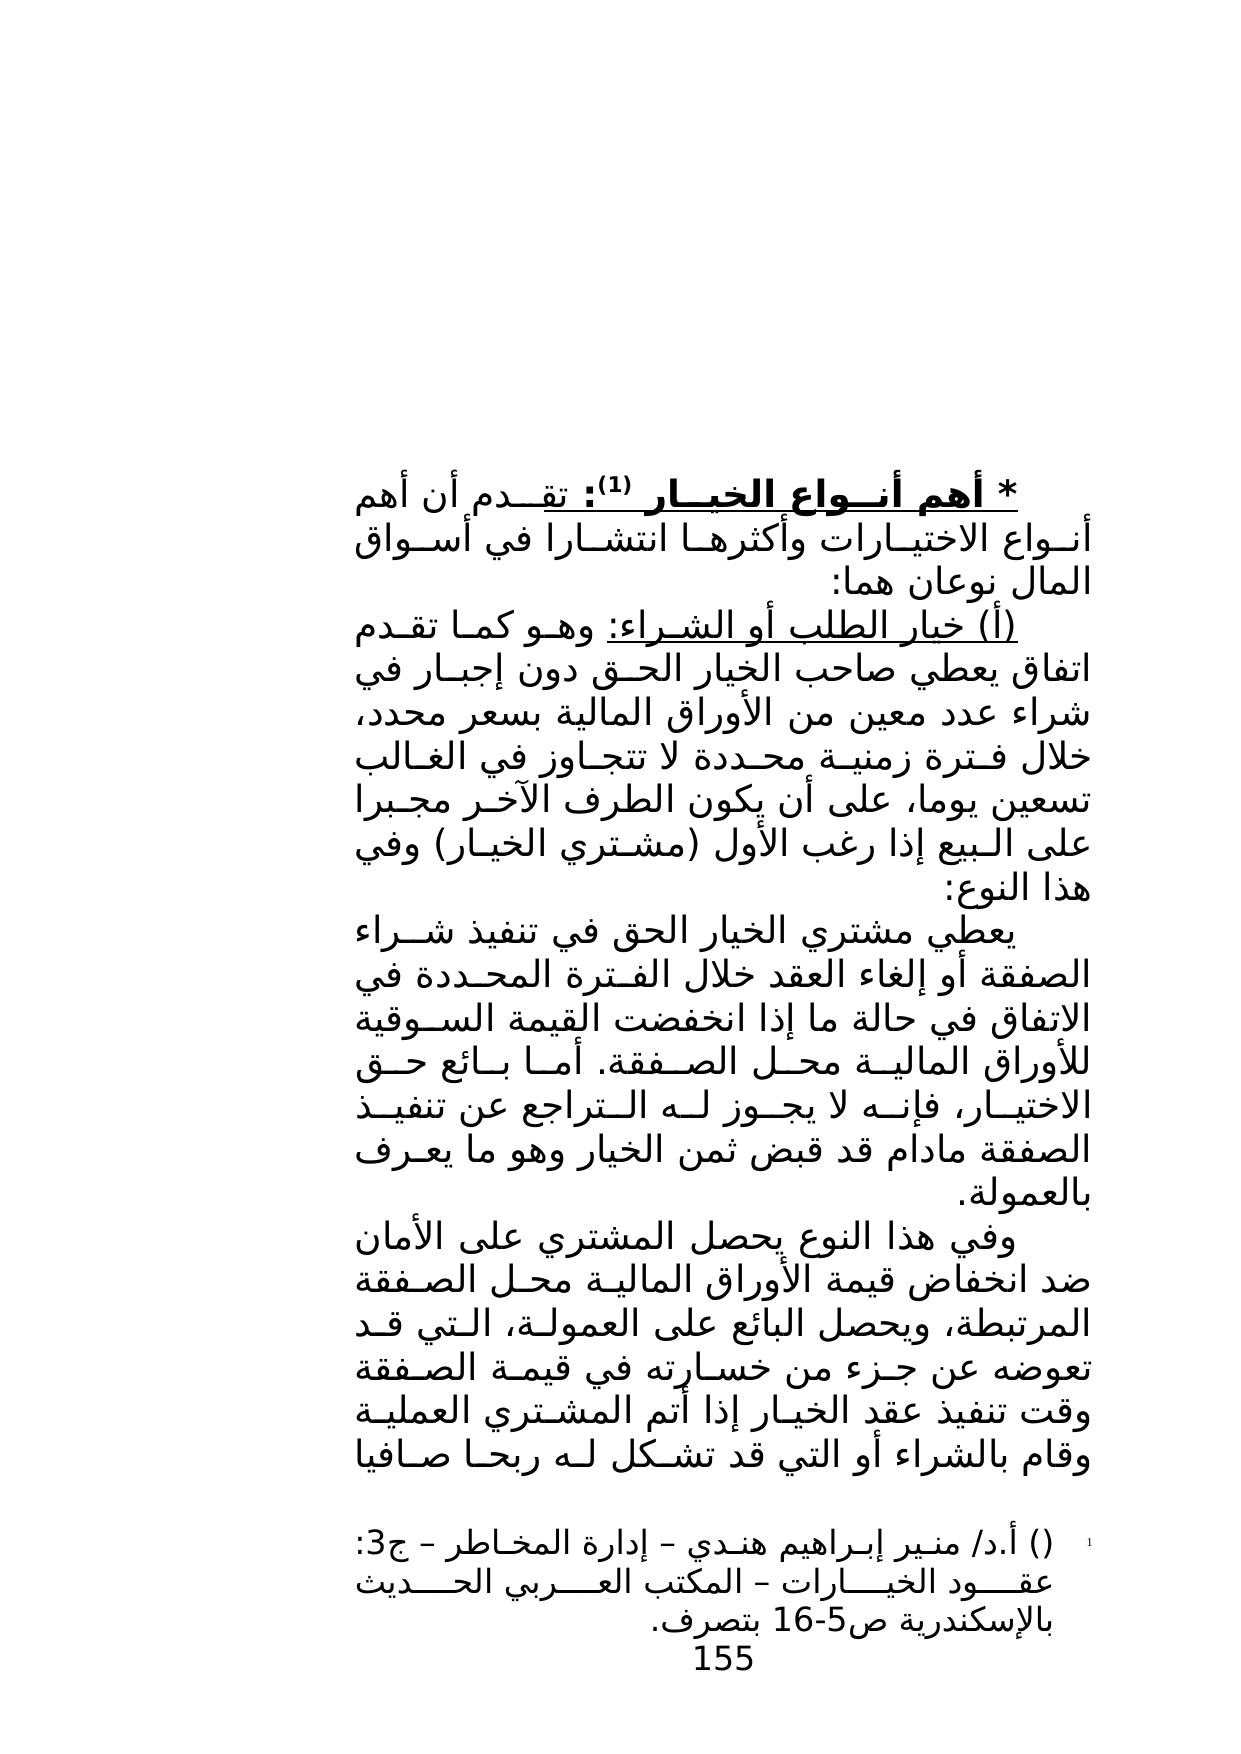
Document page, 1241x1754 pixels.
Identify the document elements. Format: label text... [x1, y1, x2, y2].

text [354, 1214, 1092, 1476]
text (أ) خيار الطلب أو الشراء: وهو كما تقدم اتفاق يعطي صاحب الخيار الحق دون إجبار في شراء عدد معين من الأوراق المالية بسعر محدد، خلال فترة زمنية محددة لا تتجاوز في الغالب تسعين يوما، على أن يكون الطرف الآخر مجبرا على البيع إذا رغب الأول (مشتري الخيار) وفي هذا النوع: [354, 603, 1092, 909]
text * أهم أنواع الخيار (): تقدم أن أهم أنواع الاختيارات وأكثرها انتشارا في أسواق المال نوعان هما: [354, 472, 1092, 603]
text يعطي مشتري الخيار الحق في تنفيذ شراء الصفقة أو إلغاء العقد خلال الفترة المحددة في الاتفاق في حالة ما إذا انخفضت القيمة السوقية للأوراق المالية محل الصفقة. أما بائع حق الاختيار، فإنه لا يجوز له التراجع عن تنفيذ الصفقة مادام قد قبض ثمن الخيار وهو ما يعرف بالعمولة. [354, 909, 1092, 1214]
